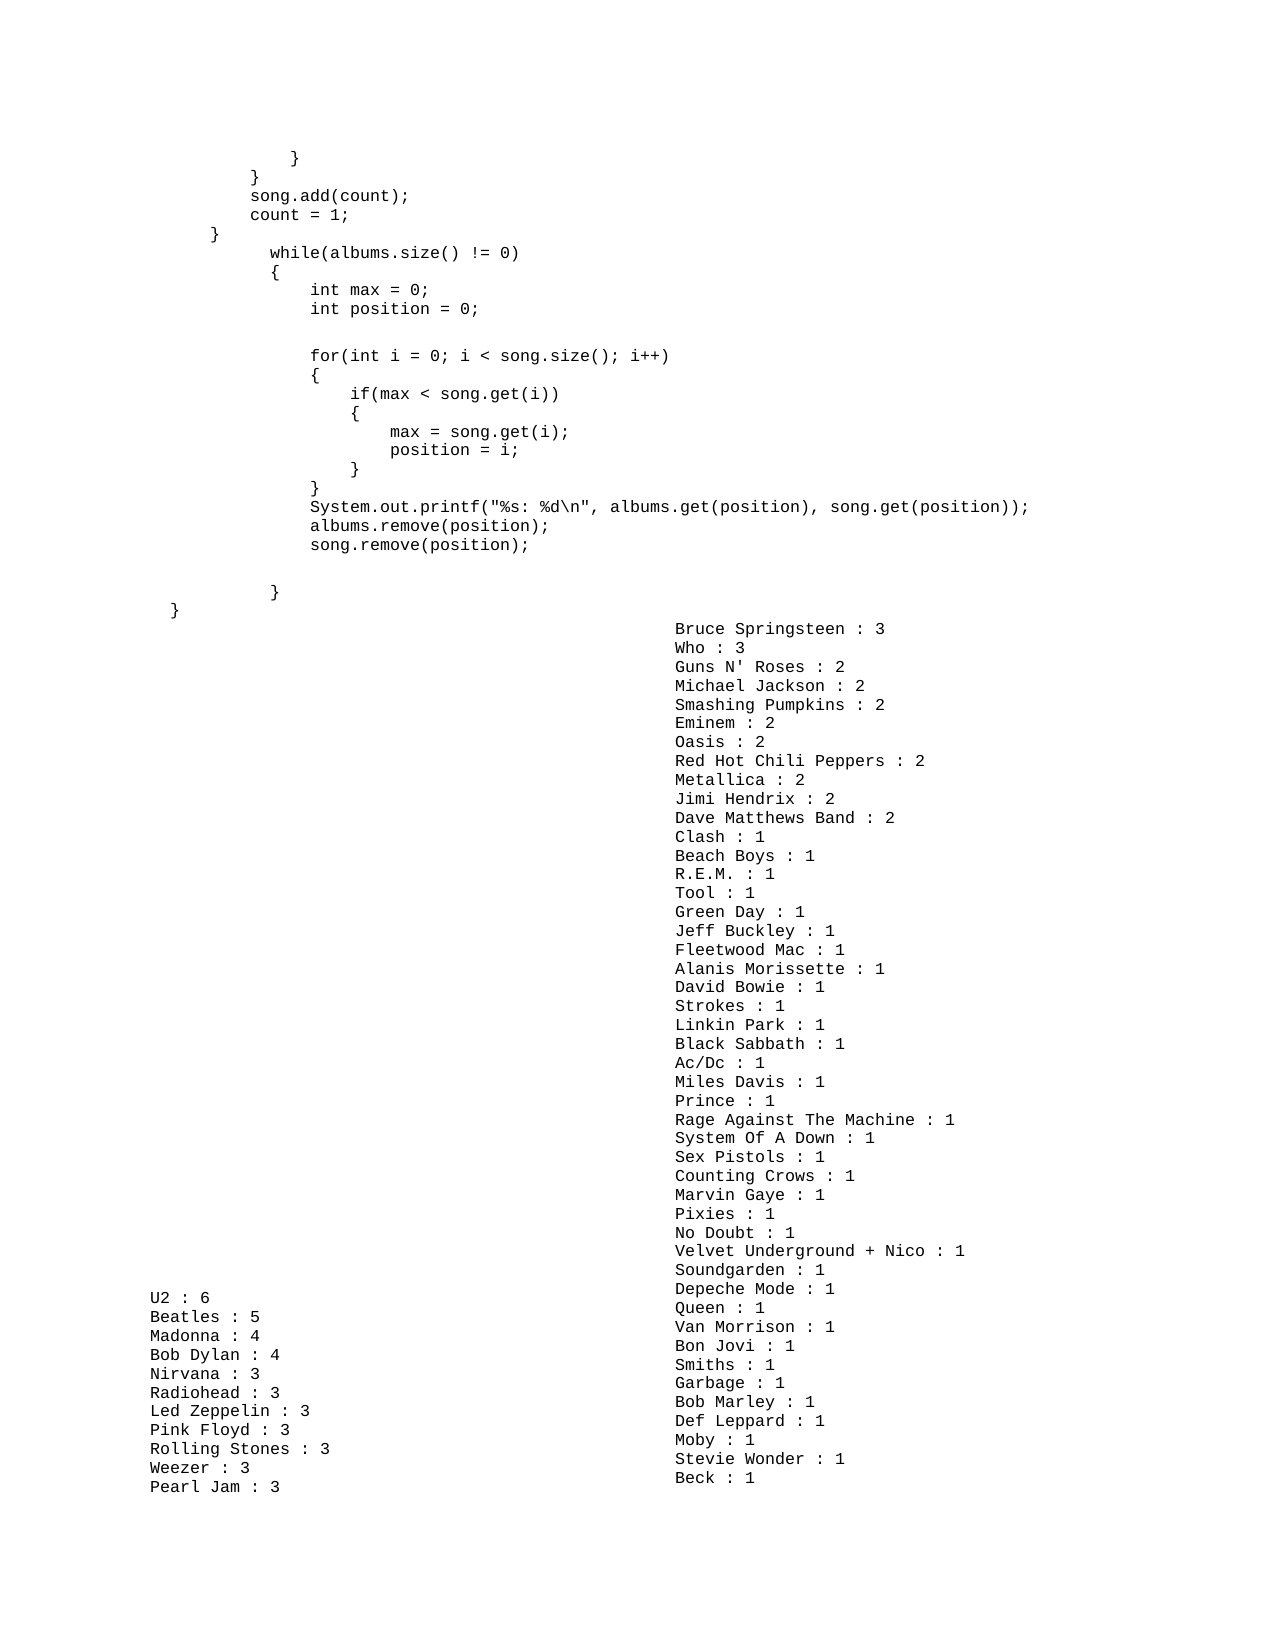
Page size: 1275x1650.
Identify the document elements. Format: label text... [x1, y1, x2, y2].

text No Doubt : 1 [675, 1224, 1125, 1243]
text Miles Davis : 1 [675, 1073, 1125, 1092]
text if(max < song.get(i)) [150, 385, 1125, 404]
text Bob Dylan : 4 [150, 1346, 600, 1365]
text } [150, 150, 1125, 169]
text Bruce Springsteen : 3 [675, 621, 1125, 640]
text Bob Marley : 1 [675, 1394, 1125, 1413]
text } [150, 461, 1125, 480]
text Soundgarden : 1 [675, 1262, 1125, 1281]
text Sex Pistols : 1 [675, 1149, 1125, 1168]
text Pixies : 1 [675, 1205, 1125, 1224]
text } [150, 602, 1125, 621]
text Michael Jackson : 2 [675, 677, 1125, 696]
text Stevie Wonder : 1 [675, 1450, 1125, 1469]
text int position = 0; [150, 301, 1125, 320]
text Jeff Buckley : 1 [675, 922, 1125, 941]
text Radiohead : 3 [150, 1384, 600, 1403]
text Strokes : 1 [675, 998, 1125, 1017]
text { [150, 367, 1125, 385]
text Led Zeppelin : 3 [150, 1403, 600, 1422]
text for(int i = 0; i < song.size(); i++) [150, 348, 1125, 367]
text int max = 0; [150, 282, 1125, 301]
text Alanis Morissette : 1 [675, 960, 1125, 979]
text Smiths : 1 [675, 1356, 1125, 1375]
text Red Hot Chili Peppers : 2 [675, 753, 1125, 772]
text } [150, 169, 1125, 188]
text R.E.M. : 1 [675, 866, 1125, 885]
text Nirvana : 3 [150, 1365, 600, 1384]
text System.out.printf("%s: %d\n", albums.get(position), song.get(position)); [150, 498, 1125, 517]
text count = 1; [150, 207, 1125, 225]
text Prince : 1 [675, 1092, 1125, 1111]
text Van Morrison : 1 [675, 1318, 1125, 1337]
text Beck : 1 [675, 1469, 1125, 1488]
text Clash : 1 [675, 828, 1125, 847]
text } [150, 225, 1125, 244]
text Rolling Stones : 3 [150, 1441, 600, 1459]
text Queen : 1 [675, 1299, 1125, 1318]
text Metallica : 2 [675, 772, 1125, 791]
text while(albums.size() != 0) [150, 244, 1125, 263]
text Counting Crows : 1 [675, 1168, 1125, 1186]
text Dave Matthews Band : 2 [675, 809, 1125, 828]
text Def Leppard : 1 [675, 1413, 1125, 1432]
text Beatles : 5 [150, 1309, 600, 1328]
text Depeche Mode : 1 [675, 1281, 1125, 1299]
text System Of A Down : 1 [675, 1130, 1125, 1149]
text Beach Boys : 1 [675, 847, 1125, 866]
text Bon Jovi : 1 [675, 1337, 1125, 1356]
text Who : 3 [675, 640, 1125, 658]
text song.add(count); [150, 188, 1125, 207]
text David Bowie : 1 [675, 979, 1125, 998]
text } [150, 480, 1125, 498]
text Linkin Park : 1 [675, 1017, 1125, 1036]
text Pink Floyd : 3 [150, 1422, 600, 1441]
text position = i; [150, 442, 1125, 461]
text Rage Against The Machine : 1 [675, 1111, 1125, 1130]
text } [150, 583, 1125, 602]
text albums.remove(position); [150, 517, 1125, 536]
text Weezer : 3 [150, 1459, 600, 1478]
text max = song.get(i); [150, 423, 1125, 442]
text Marvin Gaye : 1 [675, 1186, 1125, 1205]
text Green Day : 1 [675, 904, 1125, 922]
text { [150, 404, 1125, 423]
text Moby : 1 [675, 1432, 1125, 1450]
text U2 : 6 [150, 1290, 600, 1309]
text song.remove(position); [150, 536, 1125, 555]
text Oasis : 2 [675, 734, 1125, 753]
text Garbage : 1 [675, 1375, 1125, 1394]
text Ac/Dc : 1 [675, 1054, 1125, 1073]
text Fleetwood Mac : 1 [675, 941, 1125, 960]
text { [150, 263, 1125, 282]
text Madonna : 4 [150, 1328, 600, 1346]
text Pearl Jam : 3 [150, 1478, 600, 1497]
text Guns N' Roses : 2 [675, 658, 1125, 677]
text Black Sabbath : 1 [675, 1036, 1125, 1054]
text Jimi Hendrix : 2 [675, 791, 1125, 809]
text Velvet Underground + Nico : 1 [675, 1243, 1125, 1262]
text Eminem : 2 [675, 715, 1125, 734]
text Smashing Pumpkins : 2 [675, 696, 1125, 715]
text Tool : 1 [675, 885, 1125, 904]
